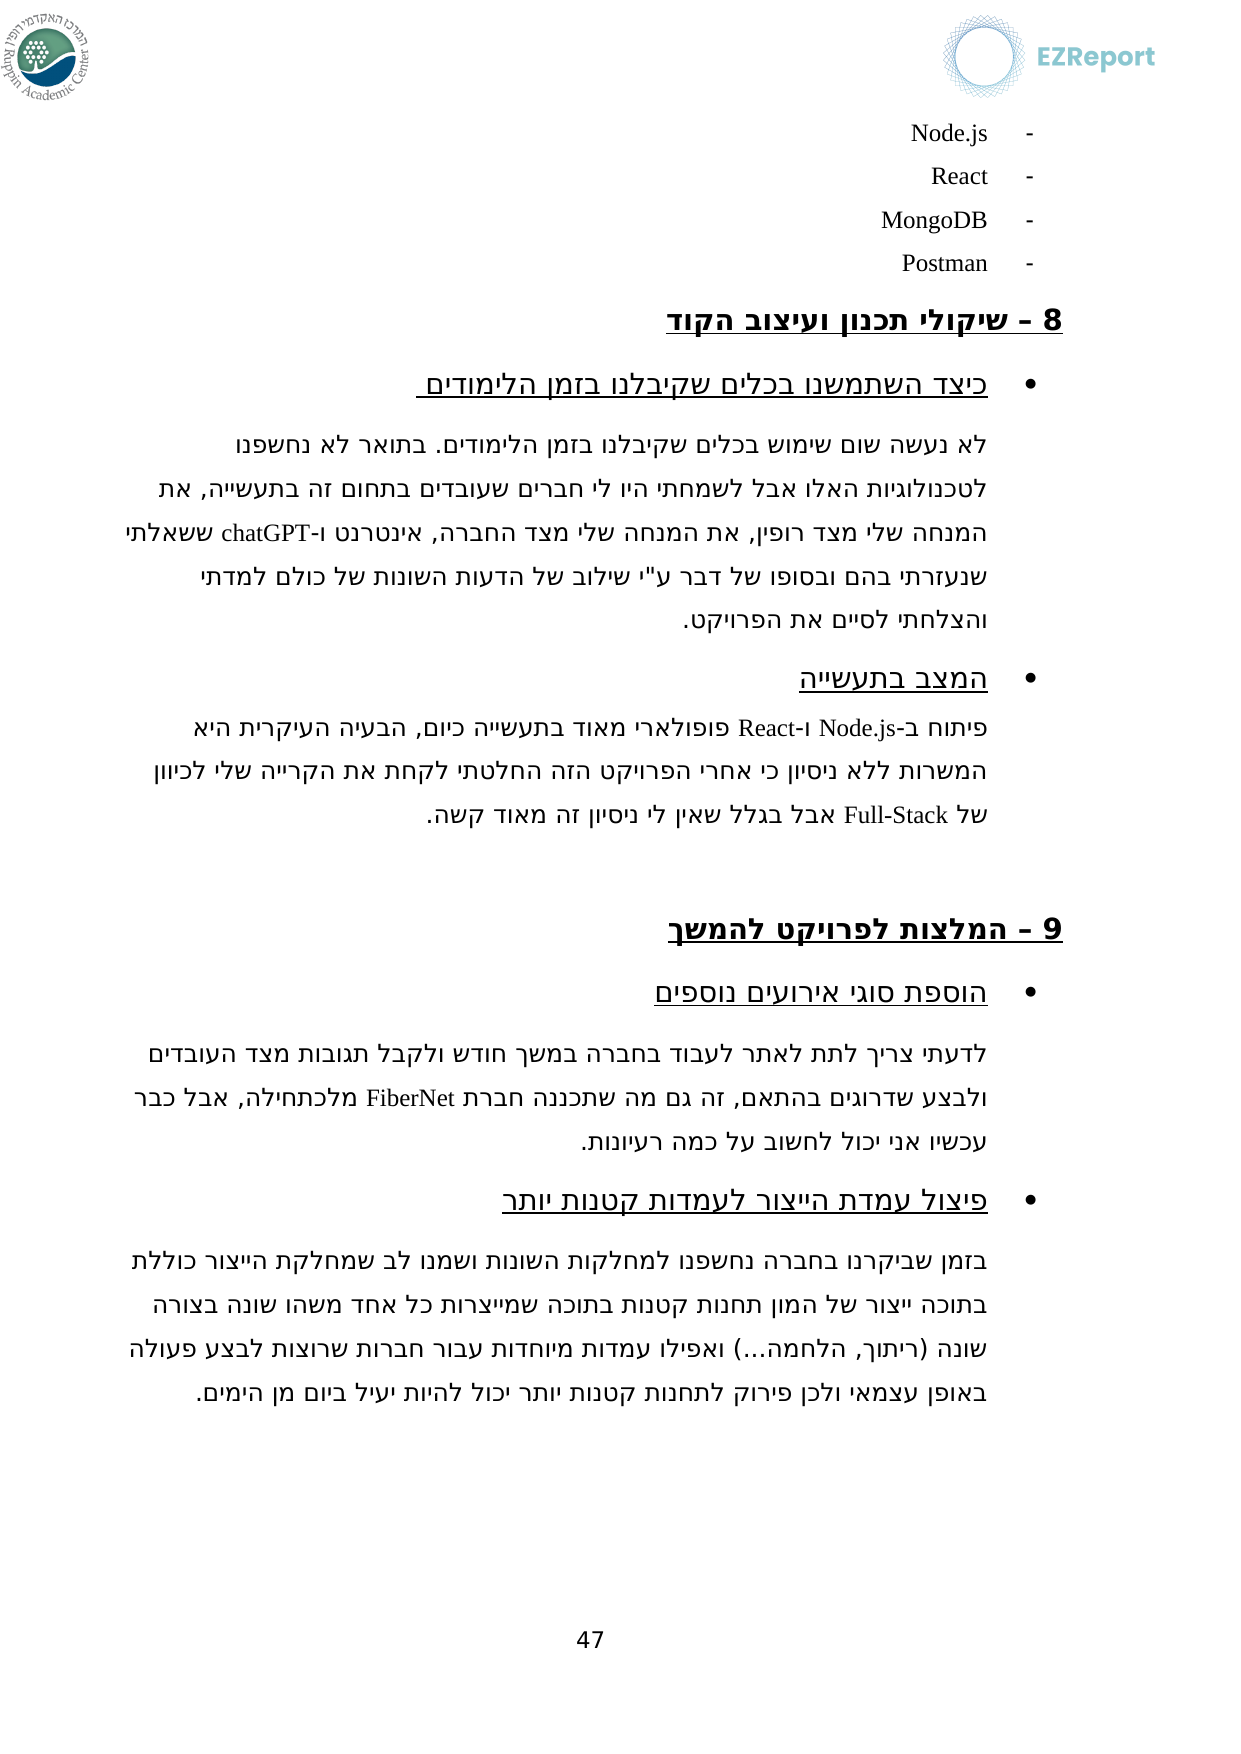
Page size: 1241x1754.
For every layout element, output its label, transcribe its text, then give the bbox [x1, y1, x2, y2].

list פיצול עמדת הייצור לעמדות קטנות יותר [118, 1183, 1026, 1217]
text 9 – המלצות לפרויקט להמשך [118, 912, 1063, 946]
text 8 – שיקולי תכנון ועיצוב הקוד [118, 303, 1063, 337]
list React [118, 161, 1026, 190]
list המצב בתעשייה [118, 662, 1026, 696]
picture [943, 15, 1163, 98]
picture [0, 13, 89, 101]
list MongoDB [118, 204, 1026, 233]
list Node.js [118, 118, 1026, 147]
text בזמן שביקרנו בחברה נחשפנו למחלקות השונות ושמנו לב שמחלקת הייצור כוללת בתוכה ייצור של המון תחנות קטנות בתוכה שמייצרות כל אחד משהו שונה בצורה שונה (ריתוך, הלחמה...) ואפילו עמדות מיוחדות עבור חברות שרוצות לבצע פעולה באופן עצמאי ולכן פירוק לתחנות קטנות יותר יכול להיות יעיל ביום מן הימים. [118, 1246, 988, 1407]
list Postman [118, 248, 1026, 277]
list הוספת סוגי אירועים נוספים [118, 976, 1026, 1010]
list פיתוח ב-Node.js ו-React פופולארי מאוד בתעשייה כיום, הבעיה העיקרית היא המשרות ללא ניסיון כי אחרי הפרויקט הזה החלטתי לקחת את הקרייה שלי לכיוון של Full-Stack אבל בגלל שאין לי ניסיון זה מאוד קשה. [118, 713, 988, 829]
list כיצד השתמשנו בכלים שקיבלנו בזמן הלימודים [118, 367, 1026, 401]
text לא נעשה שום שימוש בכלים שקיבלנו בזמן הלימודים. בתואר לא נחשפנו לטכנולוגיות האלו אבל לשמחתי היו לי חברים שעובדים בתחום זה בתעשייה, את המנחה שלי מצד רופין, את המנחה שלי מצד החברה, אינטרנט ו-chatGPT ששאלתי שנעזרתי בהם ובסופו של דבר ע"י שילוב של הדעות השונות של כולם למדתי והצלחתי לסיים את הפרויקט. [118, 430, 988, 635]
text לדעתי צריך לתת לאתר לעבוד בחברה במשך חודש ולקבל תגובות מצד העובדים ולבצע שדרוגים בהתאם, זה גם מה שתכננה חברת FiberNet מלכתחילה, אבל כבר עכשיו אני יכול לחשוב על כמה רעיונות. [118, 1039, 988, 1156]
